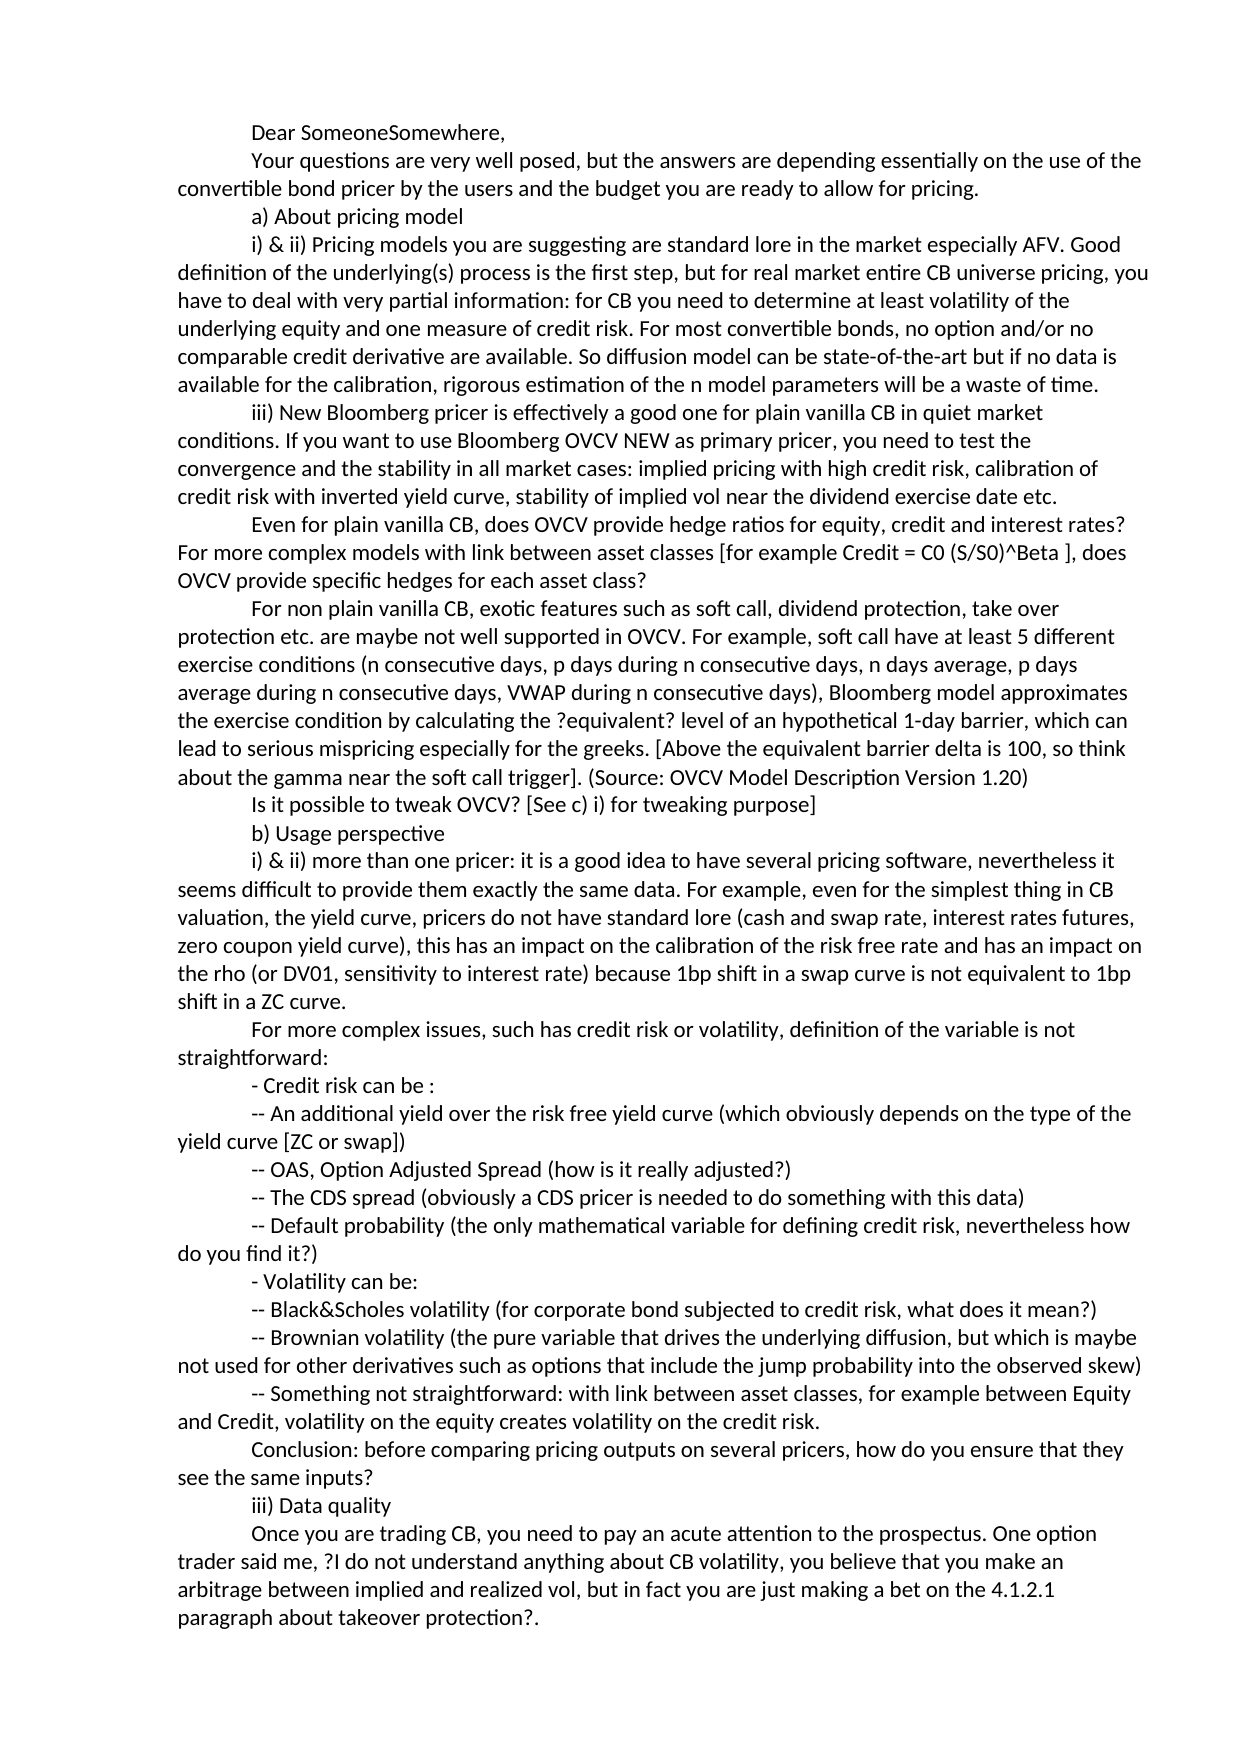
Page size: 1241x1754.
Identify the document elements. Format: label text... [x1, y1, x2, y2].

text i) & ii) Pricing models you are suggesting are standard lore in the market especially AFV. Good definition of the underlying(s) process is the first step, but for real market entire CB universe pricing, you have to deal with very partial information: for CB you need to determine at least volatility of the underlying equity and one measure of credit risk. For most convertible bonds, no option and/or no comparable credit derivative are available. So diffusion model can be state-of-the-art but if no data is available for the calibration, rigorous estimation of the n model parameters will be a waste of time. [177, 230, 1152, 398]
text b) Usage perspective [177, 819, 1152, 847]
text - Credit risk can be : [177, 1071, 1152, 1099]
text For non plain vanilla CB, exotic features such as soft call, dividend protection, take over protection etc. are maybe not well supported in OVCV. For example, soft call have at least 5 different exercise conditions (n consecutive days, p days during n consecutive days, n days average, p days average during n consecutive days, VWAP during n consecutive days), Bloomberg model approximates the exercise condition by calculating the ?equivalent? level of an hypothetical 1-day barrier, which can lead to serious mispricing especially for the greeks. [Above the equivalent barrier delta is 100, so think about the gamma near the soft call trigger]. (Source: OVCV Model Description Version 1.20) [177, 594, 1152, 791]
text - Volatility can be: [177, 1267, 1152, 1295]
text i) & ii) more than one pricer: it is a good idea to have several pricing software, nevertheless it seems difficult to provide them exactly the same data. For example, even for the simplest thing in CB valuation, the yield curve, pricers do not have standard lore (cash and swap rate, interest rates futures, zero coupon yield curve), this has an impact on the calibration of the risk free rate and has an impact on the rho (or DV01, sensitivity to interest rate) because 1bp shift in a swap curve is not equivalent to 1bp shift in a ZC curve. [177, 847, 1152, 1015]
text -- An additional yield over the risk free yield curve (which obviously depends on the type of the yield curve [ZC or swap]) [177, 1099, 1152, 1155]
text Your questions are very well posed, but the answers are depending essentially on the use of the convertible bond pricer by the users and the budget you are ready to allow for pricing. [177, 146, 1152, 202]
text a) About pricing model [177, 202, 1152, 230]
text -- Default probability (the only mathematical variable for defining credit risk, nevertheless how do you find it?) [177, 1211, 1152, 1267]
text Even for plain vanilla CB, does OVCV provide hedge ratios for equity, credit and interest rates? For more complex models with link between asset classes [for example Credit = C0 (S/S0)^Beta ], does OVCV provide specific hedges for each asset class? [177, 510, 1152, 594]
text -- OAS, Option Adjusted Spread (how is it really adjusted?) [177, 1155, 1152, 1183]
text -- Something not straightforward: with link between asset classes, for example between Equity and Credit, volatility on the equity creates volatility on the credit risk. [177, 1379, 1152, 1435]
text -- The CDS spread (obviously a CDS pricer is needed to do something with this data) [177, 1183, 1152, 1211]
text -- Black&Scholes volatility (for corporate bond subjected to credit risk, what does it mean?) [177, 1295, 1152, 1323]
text iii) Data quality [177, 1491, 1152, 1519]
text Once you are trading CB, you need to pay an acute attention to the prospectus. One option trader said me, ?I do not understand anything about CB volatility, you believe that you make an arbitrage between implied and realized vol, but in fact you are just making a bet on the 4.1.2.1 paragraph about takeover protection?. [177, 1519, 1152, 1631]
text Is it possible to tweak OVCV? [See c) i) for tweaking purpose] [177, 791, 1152, 819]
text For more complex issues, such has credit risk or volatility, definition of the variable is not straightforward: [177, 1015, 1152, 1071]
text Conclusion: before comparing pricing outputs on several pricers, how do you ensure that they see the same inputs? [177, 1435, 1152, 1491]
text -- Brownian volatility (the pure variable that drives the underlying diffusion, but which is maybe not used for other derivatives such as options that include the jump probability into the observed skew) [177, 1323, 1152, 1379]
text Dear SomeoneSomewhere, [177, 118, 1152, 146]
text iii) New Bloomberg pricer is effectively a good one for plain vanilla CB in quiet market conditions. If you want to use Bloomberg OVCV NEW as primary pricer, you need to test the convergence and the stability in all market cases: implied pricing with high credit risk, calibration of credit risk with inverted yield curve, stability of implied vol near the dividend exercise date etc. [177, 398, 1152, 510]
